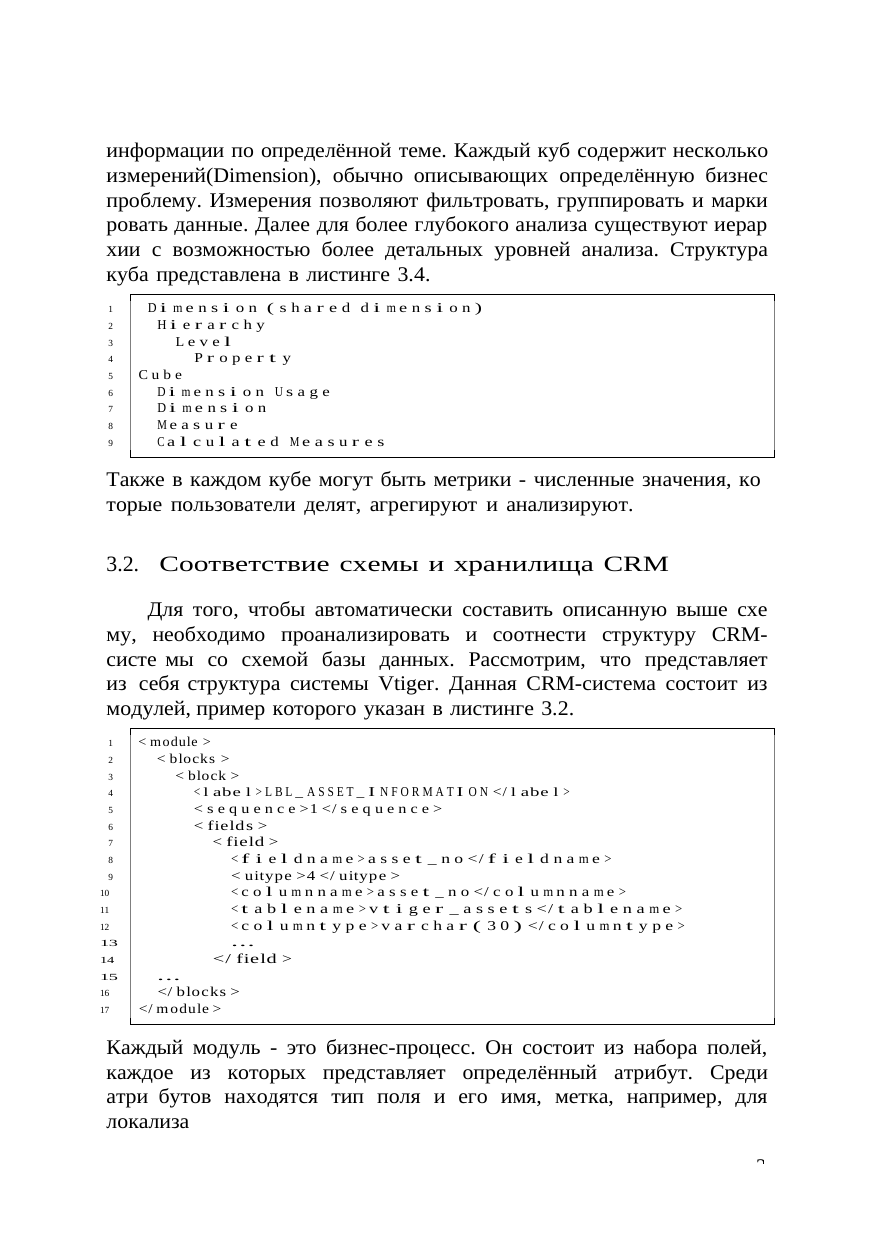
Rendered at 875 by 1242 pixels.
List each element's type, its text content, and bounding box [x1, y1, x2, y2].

list P r o p e r t y [108, 350, 778, 366]
list < t a b l e n a m e > v t i g e r _ a s s e t s </ t a b l e n a m e > [100, 901, 778, 916]
list D i m e n s i o n U s a g e [108, 383, 778, 399]
list < fields > [108, 817, 778, 833]
list L e v e l [108, 333, 778, 349]
list H i e r a r c h y [108, 317, 778, 332]
list M e a s u r e [108, 417, 778, 432]
text 14 </ field > [100, 951, 778, 966]
text 15 ... [100, 967, 778, 983]
list < c o l u m n t y p e > v a r c h a r ( 3 0 ) </ c o l u m n t y p e > [100, 917, 778, 933]
list C a l c u l a t e d M e a s u r e s [108, 433, 778, 449]
text информации по определённой теме. Каждый куб содержит несколько измерений(Dimension), обычно описывающих определённую бизнес­ проблему. Измерения позволяют фильтровать, группировать и марки­ ровать данные. Далее для более глубокого анализа существуют иерар­ хии с возможностью более детальных уровней анализа. Структура куба представлена в листинге 3.4. [106, 138, 768, 286]
list < f i e l d n a m e > a s s e t _ n o </ f i e l d n a m e > [108, 851, 778, 866]
list < block > [108, 767, 778, 783]
text Также в каждом кубе могут быть метрики - численные значения, ко­ торые пользователи делят, агрегируют и анализируют. [106, 467, 778, 516]
list < module > [108, 734, 778, 750]
list < c o l u m n n a m e > a s s e t _ n o </ c o l u m n n a m e > [100, 884, 778, 900]
list </ blocks > [100, 984, 778, 1000]
list C u b e [108, 367, 778, 382]
list < field > [108, 834, 778, 850]
list < l abe l > L B L _ A S S E T _ I N F O R M A T I O N </ l abe l > [108, 784, 778, 800]
list < uitype >4 </ uitype > [108, 867, 778, 883]
text 13 ... [100, 934, 778, 950]
list D i m e n s i o n [108, 400, 778, 416]
subtitle Соответствие схемы и хранилища CRM [106, 551, 778, 576]
list < s e q u e n c e >1 </ s e q u e n c e > [108, 801, 778, 816]
list D i m e n s i o n ( s h a r e d d i m e n s i o n ) [108, 300, 778, 316]
text Для того, чтобы автоматически составить описанную выше схе­ му, необходимо проанализировать и соотнести структуру CRM-систе­ мы со схемой базы данных. Рассмотрим, что представляет из себя структура системы Vtiger. Данная CRM-система состоит из модулей, пример которого указан в листинге 3.2. [106, 597, 768, 720]
list </ module > [100, 1001, 778, 1016]
text Каждый модуль - это бизнес-процесс. Он состоит из набора полей, каждое из которых представляет определённый атрибут. Среди атри­ бутов находятся тип поля и его имя, метка, например, для локализа­ [106, 1035, 768, 1133]
list < blocks > [108, 751, 778, 766]
